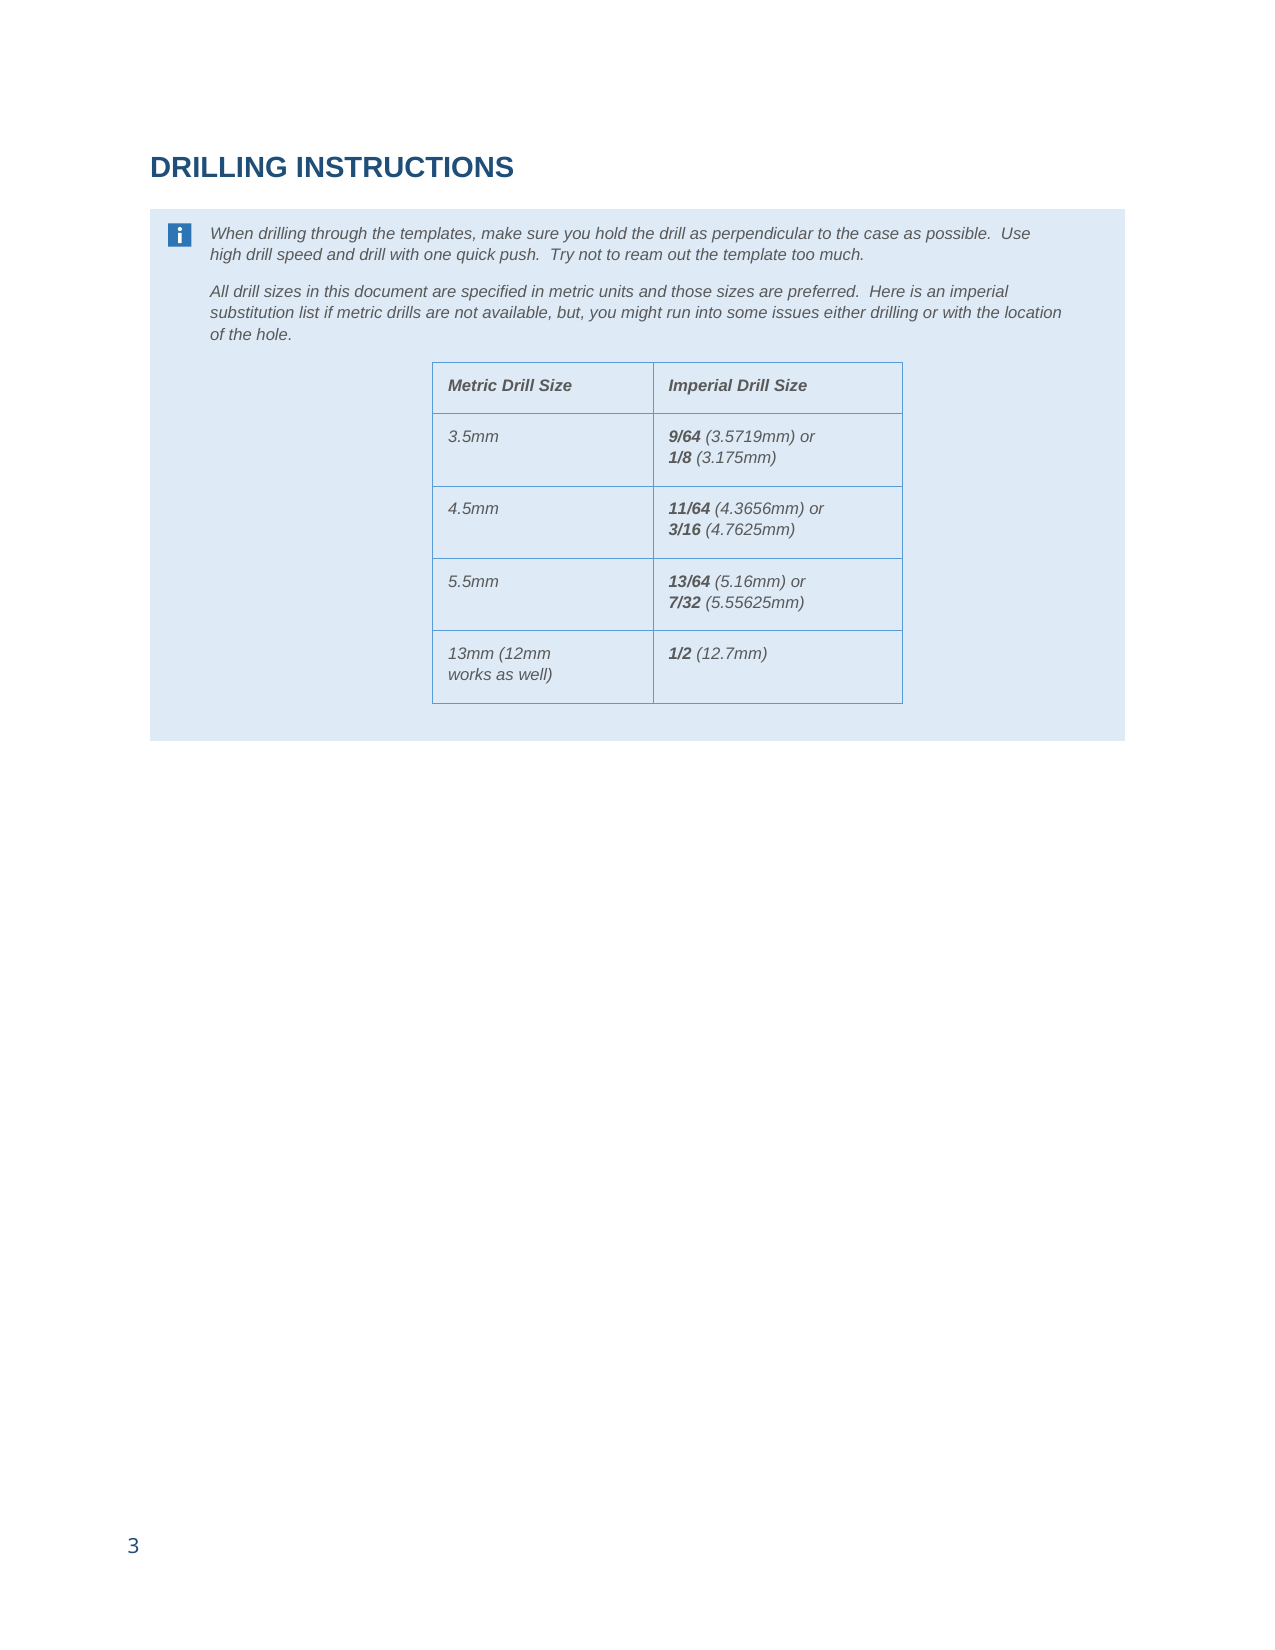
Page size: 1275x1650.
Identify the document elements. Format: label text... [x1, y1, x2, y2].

table_header When drilling through the templates, make sure you hold the drill as perpendicular to the case as possible. Use high drill speed and drill with one quick push. Try not to ream out the template too much. All drill sizes in this document are specified in metric units and those sizes are preferred. Here is an imperial substitution list if metric drills are not available, but, you might run into some issues either drilling or with the location of the hole. [210, 209, 1125, 741]
subtitle Drilling Instructions [150, 150, 1125, 183]
table_header [150, 209, 210, 741]
